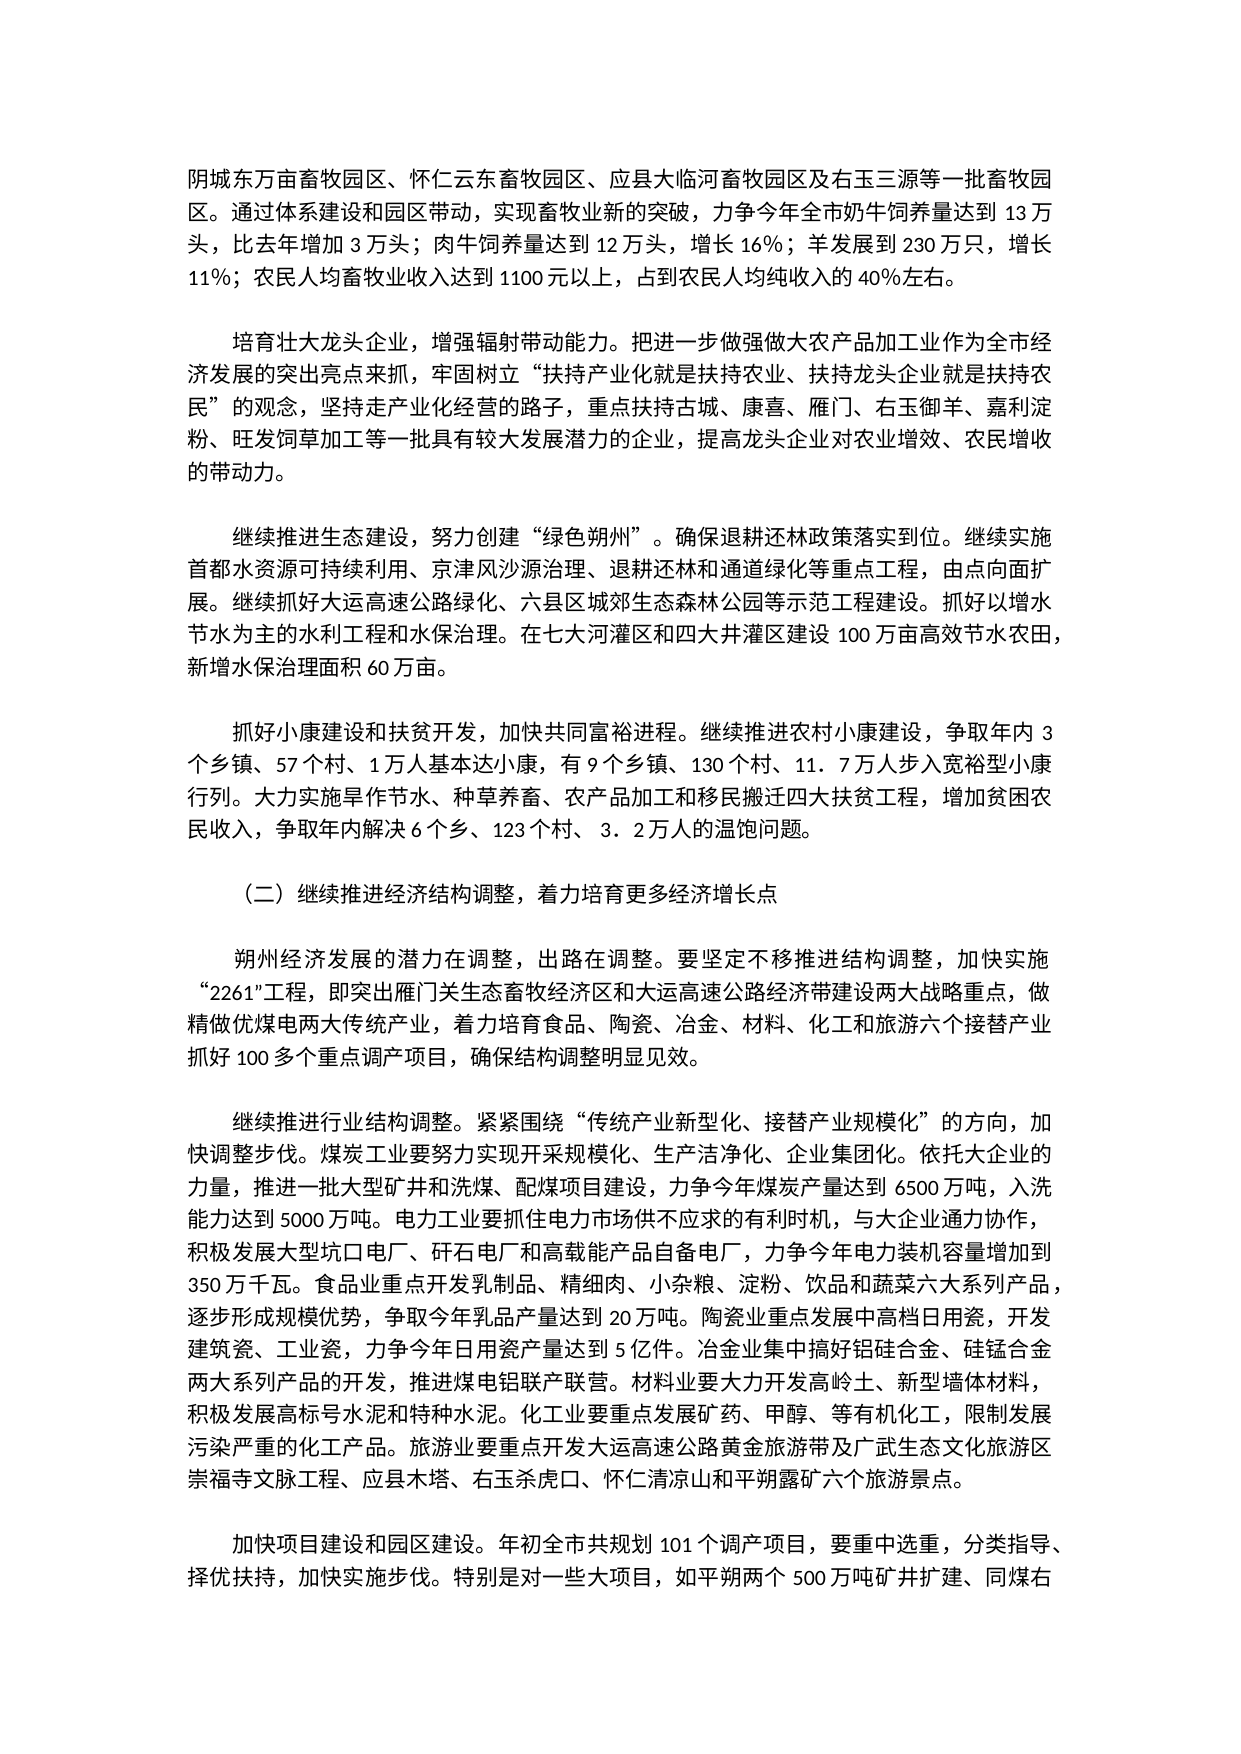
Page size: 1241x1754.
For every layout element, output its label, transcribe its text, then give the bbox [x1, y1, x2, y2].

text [187, 1527, 1053, 1592]
text （二）继续推进经济结构调整，着力培育更多经济增长点 [187, 877, 1053, 909]
text 继续推进生态建设，努力创建“绿色朔州”。确保退耕还林政策落实到位。继续实施首都水资源可持续利用、京津风沙源治理、退耕还林和通道绿化等重点工程，由点向面扩展。继续抓好大运高速公路绿化、六县区城郊生态森林公园等示范工程建设。抓好以增水节水为主的水利工程和水保治理。在七大河灌区和四大井灌区建设100万亩高效节水农田，新增水保治理面积60万亩。 [187, 519, 1053, 682]
text 培育壮大龙头企业，增强辐射带动能力。把进一步做强做大农产品加工业作为全市经济发展的突出亮点来抓，牢固树立“扶持产业化就是扶持农业、扶持龙头企业就是扶持农民”的观念，坚持走产业化经营的路子，重点扶持古城、康喜、雁门、右玉御羊、嘉利淀粉、旺发饲草加工等一批具有较大发展潜力的企业，提高龙头企业对农业增效、农民增收的带动力。 [187, 324, 1053, 487]
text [187, 162, 1053, 292]
text 朔州经济发展的潜力在调整，出路在调整。要坚定不移推进结构调整，加快实施“2261”工程，即突出雁门关生态畜牧经济区和大运高速公路经济带建设两大战略重点，做精做优煤电两大传统产业，着力培育食品、陶瓷、冶金、材料、化工和旅游六个接替产业，抓好100多个重点调产项目，确保结构调整明显见效。 [187, 942, 1053, 1072]
text 抓好小康建设和扶贫开发，加快共同富裕进程。继续推进农村小康建设，争取年内3个乡镇、57个村、1万人基本达小康，有9个乡镇、130个村、11．7万人步入宽裕型小康行列。大力实施旱作节水、种草养畜、农产品加工和移民搬迁四大扶贫工程，增加贫困农民收入，争取年内解决6个乡、123个村、 3．2万人的温饱问题。 [187, 714, 1053, 844]
text 继续推进行业结构调整。紧紧围绕“传统产业新型化、接替产业规模化”的方向，加快调整步伐。煤炭工业要努力实现开采规模化、生产洁净化、企业集团化。依托大企业的力量，推进一批大型矿井和洗煤、配煤项目建设，力争今年煤炭产量达到6500万吨，入洗能力达到5000万吨。电力工业要抓住电力市场供不应求的有利时机，与大企业通力协作，积极发展大型坑口电厂、矸石电厂和高载能产品自备电厂，力争今年电力装机容量增加到350万千瓦。食品业重点开发乳制品、精细肉、小杂粮、淀粉、饮品和蔬菜六大系列产品，逐步形成规模优势，争取今年乳品产量达到20万吨。陶瓷业重点发展中高档日用瓷，开发建筑瓷、工业瓷，力争今年日用瓷产量达到5亿件。冶金业集中搞好铝硅合金、硅锰合金两大系列产品的开发，推进煤电铝联产联营。材料业要大力开发高岭土、新型墙体材料，积极发展高标号水泥和特种水泥。化工业要重点发展矿药、甲醇、等有机化工，限制发展污染严重的化工产品。旅游业要重点开发大运高速公路黄金旅游带及广武生态文化旅游区、崇福寺文脉工程、应县木塔、右玉杀虎口、怀仁清凉山和平朔露矿六个旅游景点。 [187, 1104, 1053, 1494]
